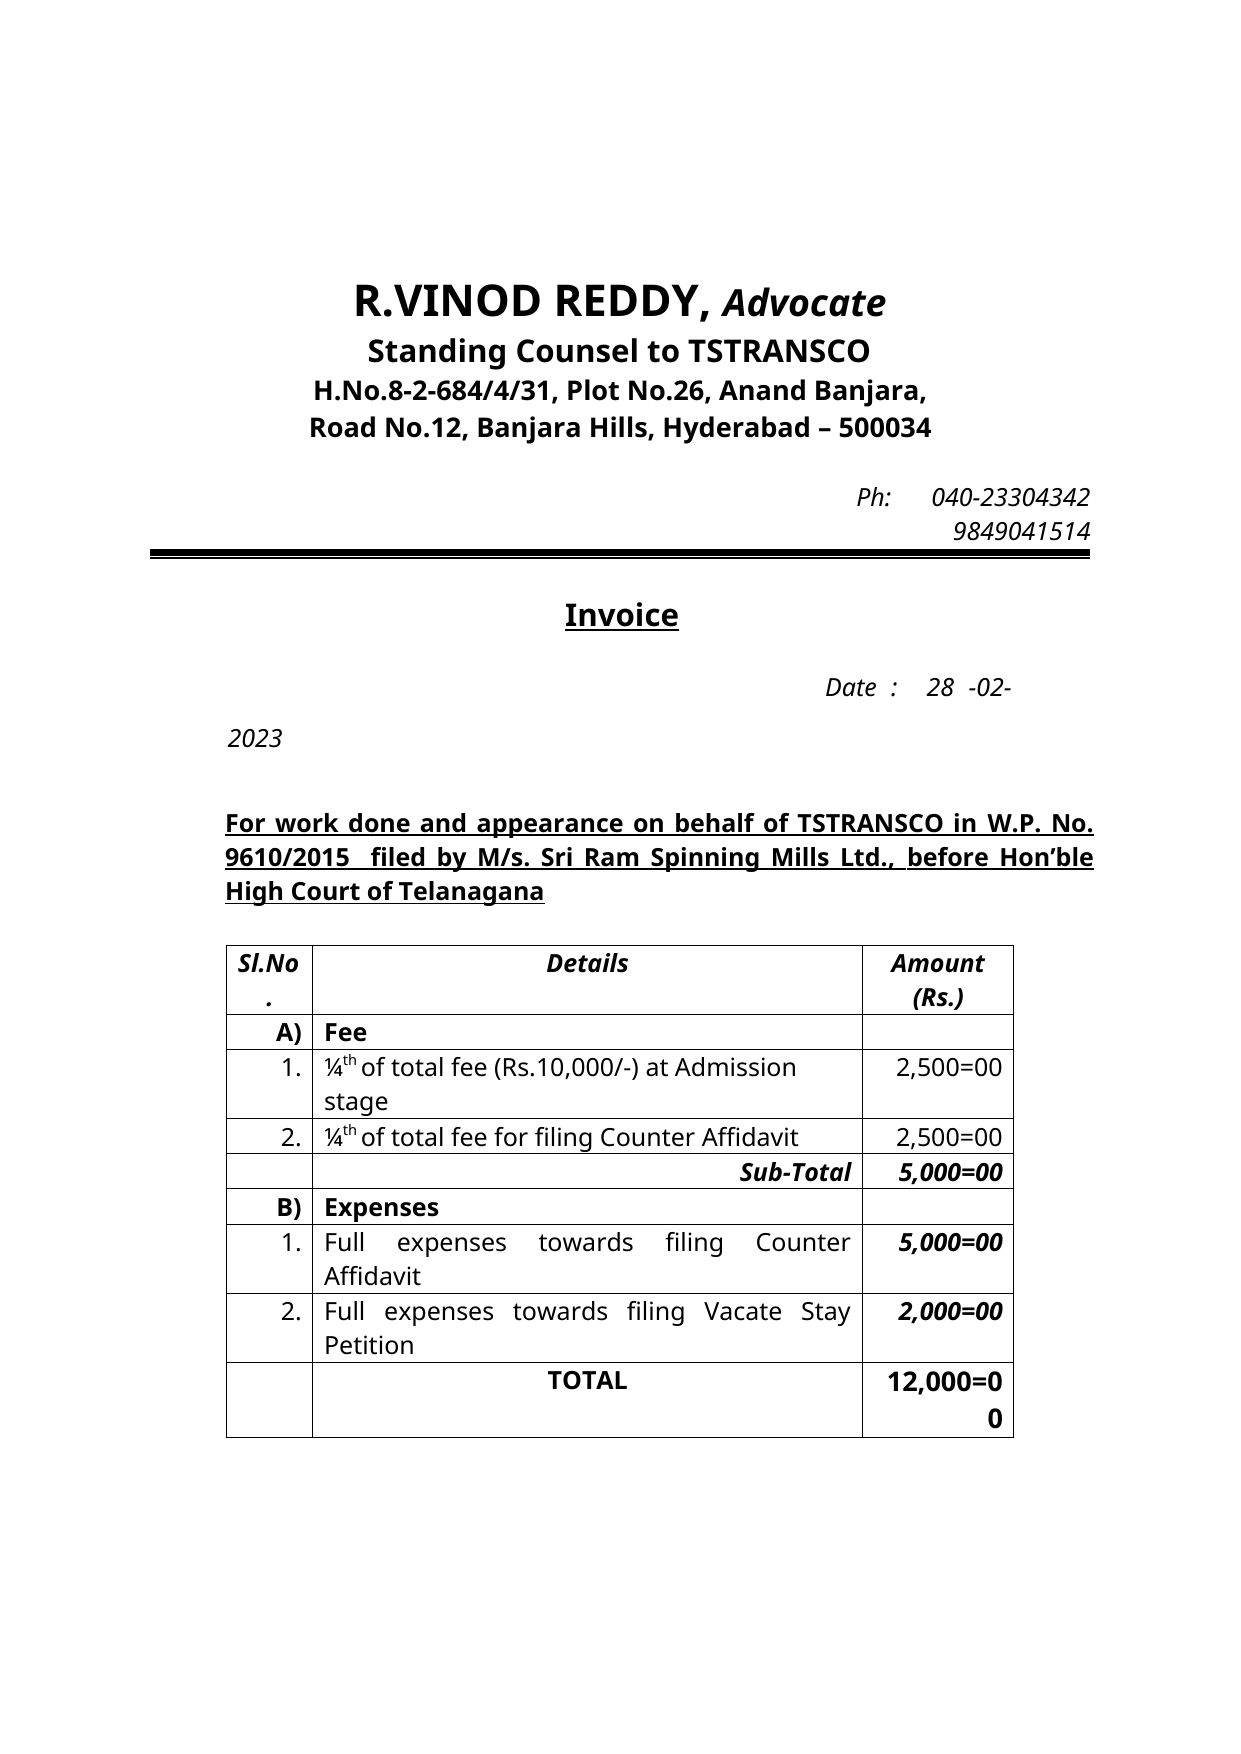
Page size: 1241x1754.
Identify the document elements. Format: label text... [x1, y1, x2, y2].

table_cell 12,000=00 [863, 1363, 1013, 1437]
table_cell Full expenses towards filing Vacate Stay Petition [313, 1294, 862, 1362]
text For work done and appearance on behalf of TSTRANSCO in W.P. No. 9610/2015 filed by M/s. Sri Ram Spinning Mills Ltd., before Hon’ble High Court of Telanagana [225, 836, 1094, 868]
text Date : 28 -02-2023 [227, 669, 1012, 754]
table_cell 2. [227, 1294, 312, 1362]
table_header Details [313, 946, 862, 1014]
table_cell TOTAL [313, 1363, 862, 1437]
table_cell ¼th of total fee for filing Counter Affidavit [313, 1119, 862, 1153]
table_cell 2,500=00 [863, 1119, 1013, 1153]
text For work done and appearance on behalf of TSTRANSCO in W.P. No. 9610/2015 filed by M/s. Sri Ram Spinning Mills Ltd., before Hon’ble High Court of Telanagana [225, 869, 1094, 908]
text Road No.12, Banjara Hills, Hyderabad – 500034 [150, 408, 1090, 445]
text Standing Counsel to TSTRANSCO [227, 329, 1012, 371]
table_cell Sub-Total [313, 1154, 862, 1188]
table_cell 1. [227, 1050, 312, 1118]
text Invoice [150, 593, 1094, 635]
text For work done and appearance on behalf of TSTRANSCO in W.P. No. 9610/2015 filed by M/s. Sri Ram Spinning Mills Ltd., before Hon’ble High Court of Telanagana [225, 806, 1094, 834]
table_header Amount (Rs.) [863, 946, 1013, 1014]
table_cell 2,500=00 [863, 1050, 1013, 1118]
table_cell A) [227, 1015, 312, 1049]
table_header Sl.No. [227, 946, 312, 1014]
table_cell [227, 1154, 312, 1188]
text 9849041514 [150, 513, 1090, 549]
table_cell Expenses [313, 1189, 862, 1223]
table_cell [863, 1015, 1013, 1049]
text H.No.8-2-684/4/31, Plot No.26, Anand Banjara, [150, 371, 1090, 408]
table_cell 5,000=00 [863, 1154, 1013, 1188]
table_cell 5,000=00 [863, 1225, 1013, 1293]
table_cell Full expenses towards filing Counter Affidavit [313, 1225, 862, 1293]
table_cell Fee [313, 1015, 862, 1049]
table_cell ¼th of total fee (Rs.10,000/-) at Admission stage [313, 1050, 862, 1118]
text R.VINOD REDDY, Advocate [227, 269, 1012, 329]
table_cell 1. [227, 1225, 312, 1293]
text Ph: 040-23304342 [150, 479, 1090, 513]
table_cell B) [227, 1189, 312, 1223]
table_cell 2,000=00 [863, 1294, 1013, 1362]
table_cell [863, 1189, 1013, 1223]
table_cell 2. [227, 1119, 312, 1153]
table_cell [227, 1363, 312, 1437]
